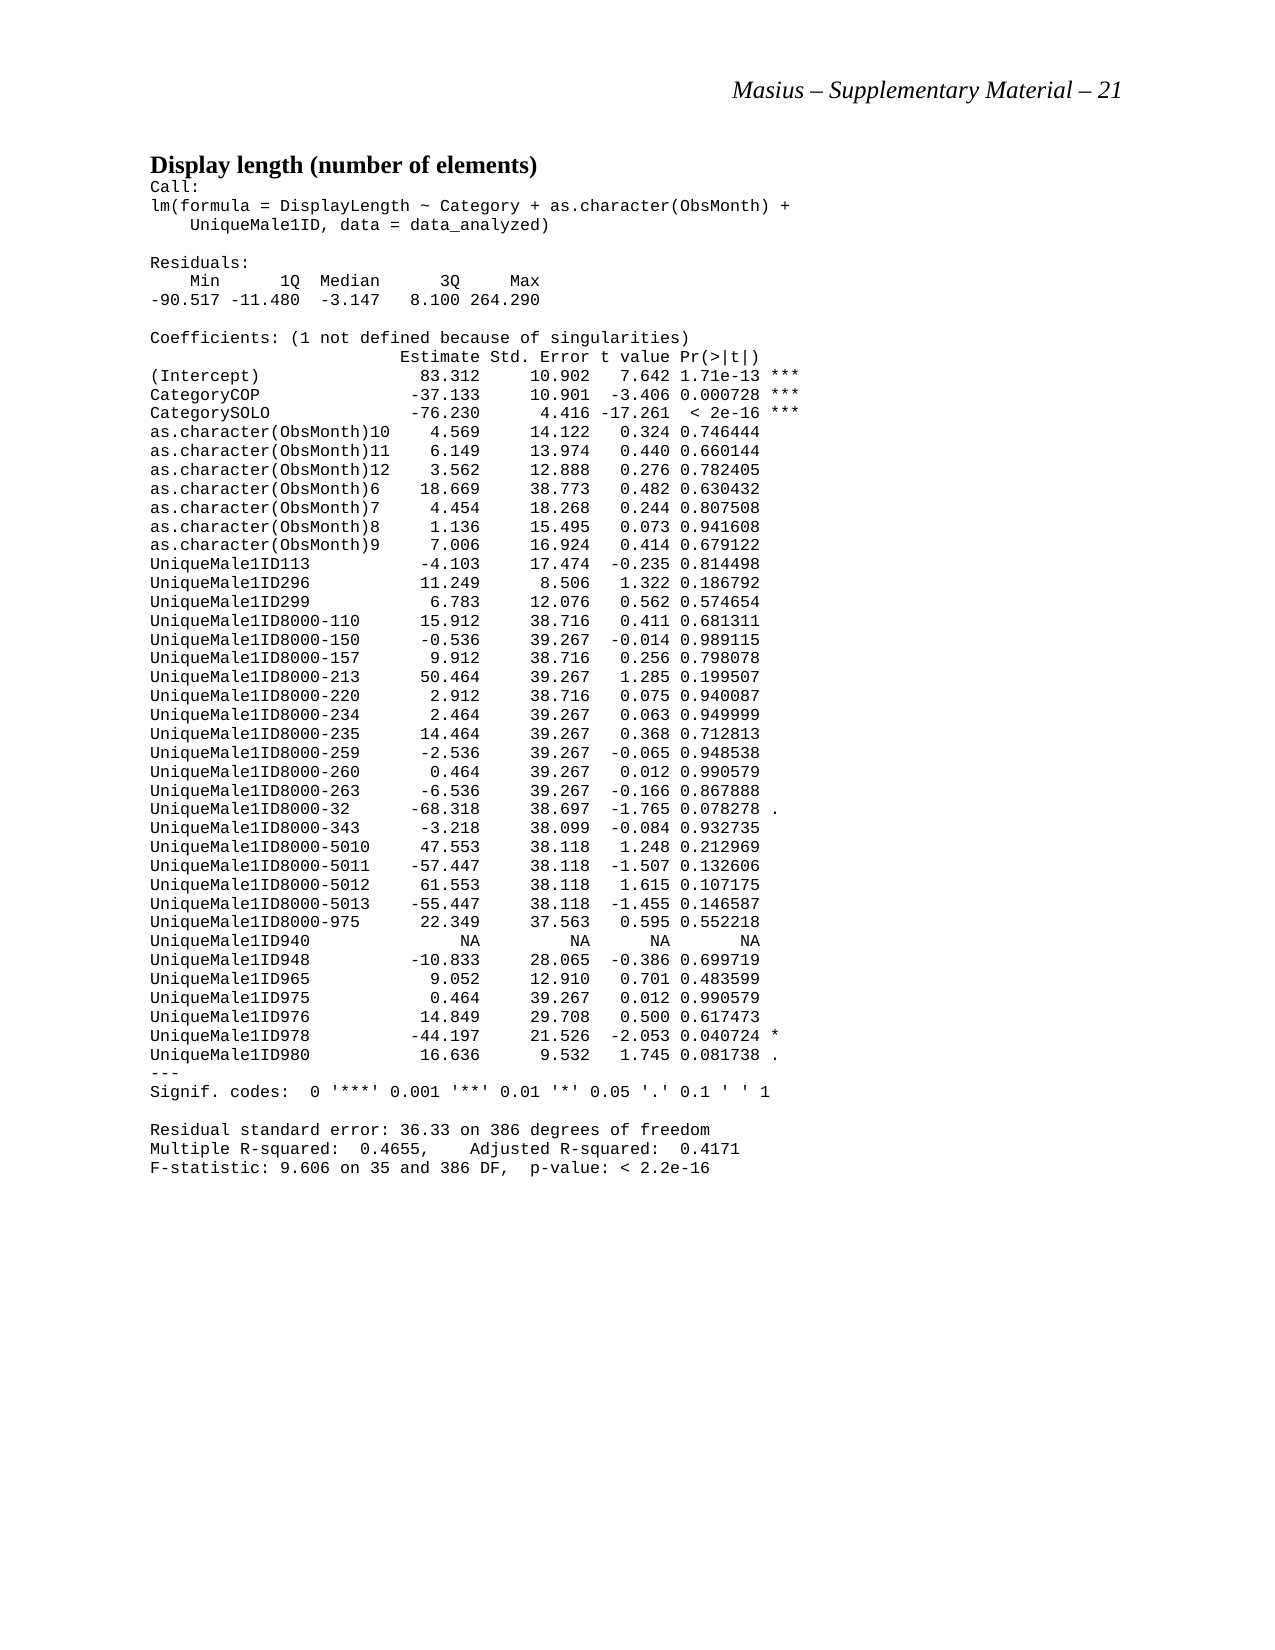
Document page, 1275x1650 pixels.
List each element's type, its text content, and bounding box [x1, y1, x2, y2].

text UniqueMale1ID8000-220 2.912 38.716 0.075 0.940087 [150, 688, 1125, 707]
text as.character(ObsMonth)9 7.006 16.924 0.414 0.679122 [150, 537, 1125, 556]
text UniqueMale1ID8000-263 -6.536 39.267 -0.166 0.867888 [150, 782, 1125, 801]
text UniqueMale1ID940 NA NA NA NA [150, 933, 1125, 952]
text as.character(ObsMonth)12 3.562 12.888 0.276 0.782405 [150, 462, 1125, 480]
text --- [150, 1065, 1125, 1084]
text UniqueMale1ID965 9.052 12.910 0.701 0.483599 [150, 971, 1125, 989]
text UniqueMale1ID8000-259 -2.536 39.267 -0.065 0.948538 [150, 744, 1125, 763]
text as.character(ObsMonth)6 18.669 38.773 0.482 0.630432 [150, 480, 1125, 499]
text as.character(ObsMonth)8 1.136 15.495 0.073 0.941608 [150, 518, 1125, 537]
text -90.517 -11.480 -3.147 8.100 264.290 [150, 292, 1125, 311]
text UniqueMale1ID8000-5013 -55.447 38.118 -1.455 0.146587 [150, 895, 1125, 914]
text UniqueMale1ID8000-32 -68.318 38.697 -1.765 0.078278 . [150, 801, 1125, 820]
text UniqueMale1ID8000-5010 47.553 38.118 1.248 0.212969 [150, 839, 1125, 857]
text UniqueMale1ID299 6.783 12.076 0.562 0.574654 [150, 593, 1125, 612]
text UniqueMale1ID975 0.464 39.267 0.012 0.990579 [150, 989, 1125, 1008]
text UniqueMale1ID8000-5011 -57.447 38.118 -1.507 0.132606 [150, 857, 1125, 876]
text Residual standard error: 36.33 on 386 degrees of freedom [150, 1121, 1125, 1140]
text F-statistic: 9.606 on 35 and 386 DF, p-value: < 2.2e-16 [150, 1159, 1125, 1178]
text UniqueMale1ID, data = data_analyzed) [150, 216, 1125, 235]
text UniqueMale1ID8000-213 50.464 39.267 1.285 0.199507 [150, 669, 1125, 688]
text UniqueMale1ID8000-234 2.464 39.267 0.063 0.949999 [150, 707, 1125, 726]
text lm(formula = DisplayLength ~ Category + as.character(ObsMonth) + [150, 198, 1125, 216]
text UniqueMale1ID8000-157 9.912 38.716 0.256 0.798078 [150, 650, 1125, 669]
text as.character(ObsMonth)10 4.569 14.122 0.324 0.746444 [150, 424, 1125, 443]
text UniqueMale1ID976 14.849 29.708 0.500 0.617473 [150, 1008, 1125, 1027]
text as.character(ObsMonth)7 4.454 18.268 0.244 0.807508 [150, 499, 1125, 518]
text UniqueMale1ID8000-975 22.349 37.563 0.595 0.552218 [150, 914, 1125, 933]
text Signif. codes: 0 '***' 0.001 '**' 0.01 '*' 0.05 '.' 0.1 ' ' 1 [150, 1084, 1125, 1103]
text UniqueMale1ID980 16.636 9.532 1.745 0.081738 . [150, 1046, 1125, 1065]
text UniqueMale1ID948 -10.833 28.065 -0.386 0.699719 [150, 952, 1125, 971]
text UniqueMale1ID8000-150 -0.536 39.267 -0.014 0.989115 [150, 631, 1125, 650]
text UniqueMale1ID8000-343 -3.218 38.099 -0.084 0.932735 [150, 820, 1125, 839]
text UniqueMale1ID113 -4.103 17.474 -0.235 0.814498 [150, 556, 1125, 575]
text CategoryCOP -37.133 10.901 -3.406 0.000728 *** [150, 386, 1125, 405]
text Display length (number of elements) [150, 150, 1125, 179]
text UniqueMale1ID8000-260 0.464 39.267 0.012 0.990579 [150, 763, 1125, 782]
text UniqueMale1ID8000-110 15.912 38.716 0.411 0.681311 [150, 612, 1125, 631]
text UniqueMale1ID8000-235 14.464 39.267 0.368 0.712813 [150, 726, 1125, 744]
text Estimate Std. Error t value Pr(>|t|) [150, 348, 1125, 367]
text UniqueMale1ID8000-5012 61.553 38.118 1.615 0.107175 [150, 876, 1125, 895]
text UniqueMale1ID296 11.249 8.506 1.322 0.186792 [150, 575, 1125, 593]
text Coefficients: (1 not defined because of singularities) [150, 329, 1125, 348]
text Min 1Q Median 3Q Max [150, 273, 1125, 292]
text Multiple R-squared: 0.4655, Adjusted R-squared: 0.4171 [150, 1140, 1125, 1159]
text Residuals: [150, 254, 1125, 273]
text CategorySOLO -76.230 4.416 -17.261 < 2e-16 *** [150, 405, 1125, 424]
text (Intercept) 83.312 10.902 7.642 1.71e-13 *** [150, 367, 1125, 386]
text Call: [150, 179, 1125, 198]
text as.character(ObsMonth)11 6.149 13.974 0.440 0.660144 [150, 443, 1125, 462]
text UniqueMale1ID978 -44.197 21.526 -2.053 0.040724 * [150, 1027, 1125, 1046]
